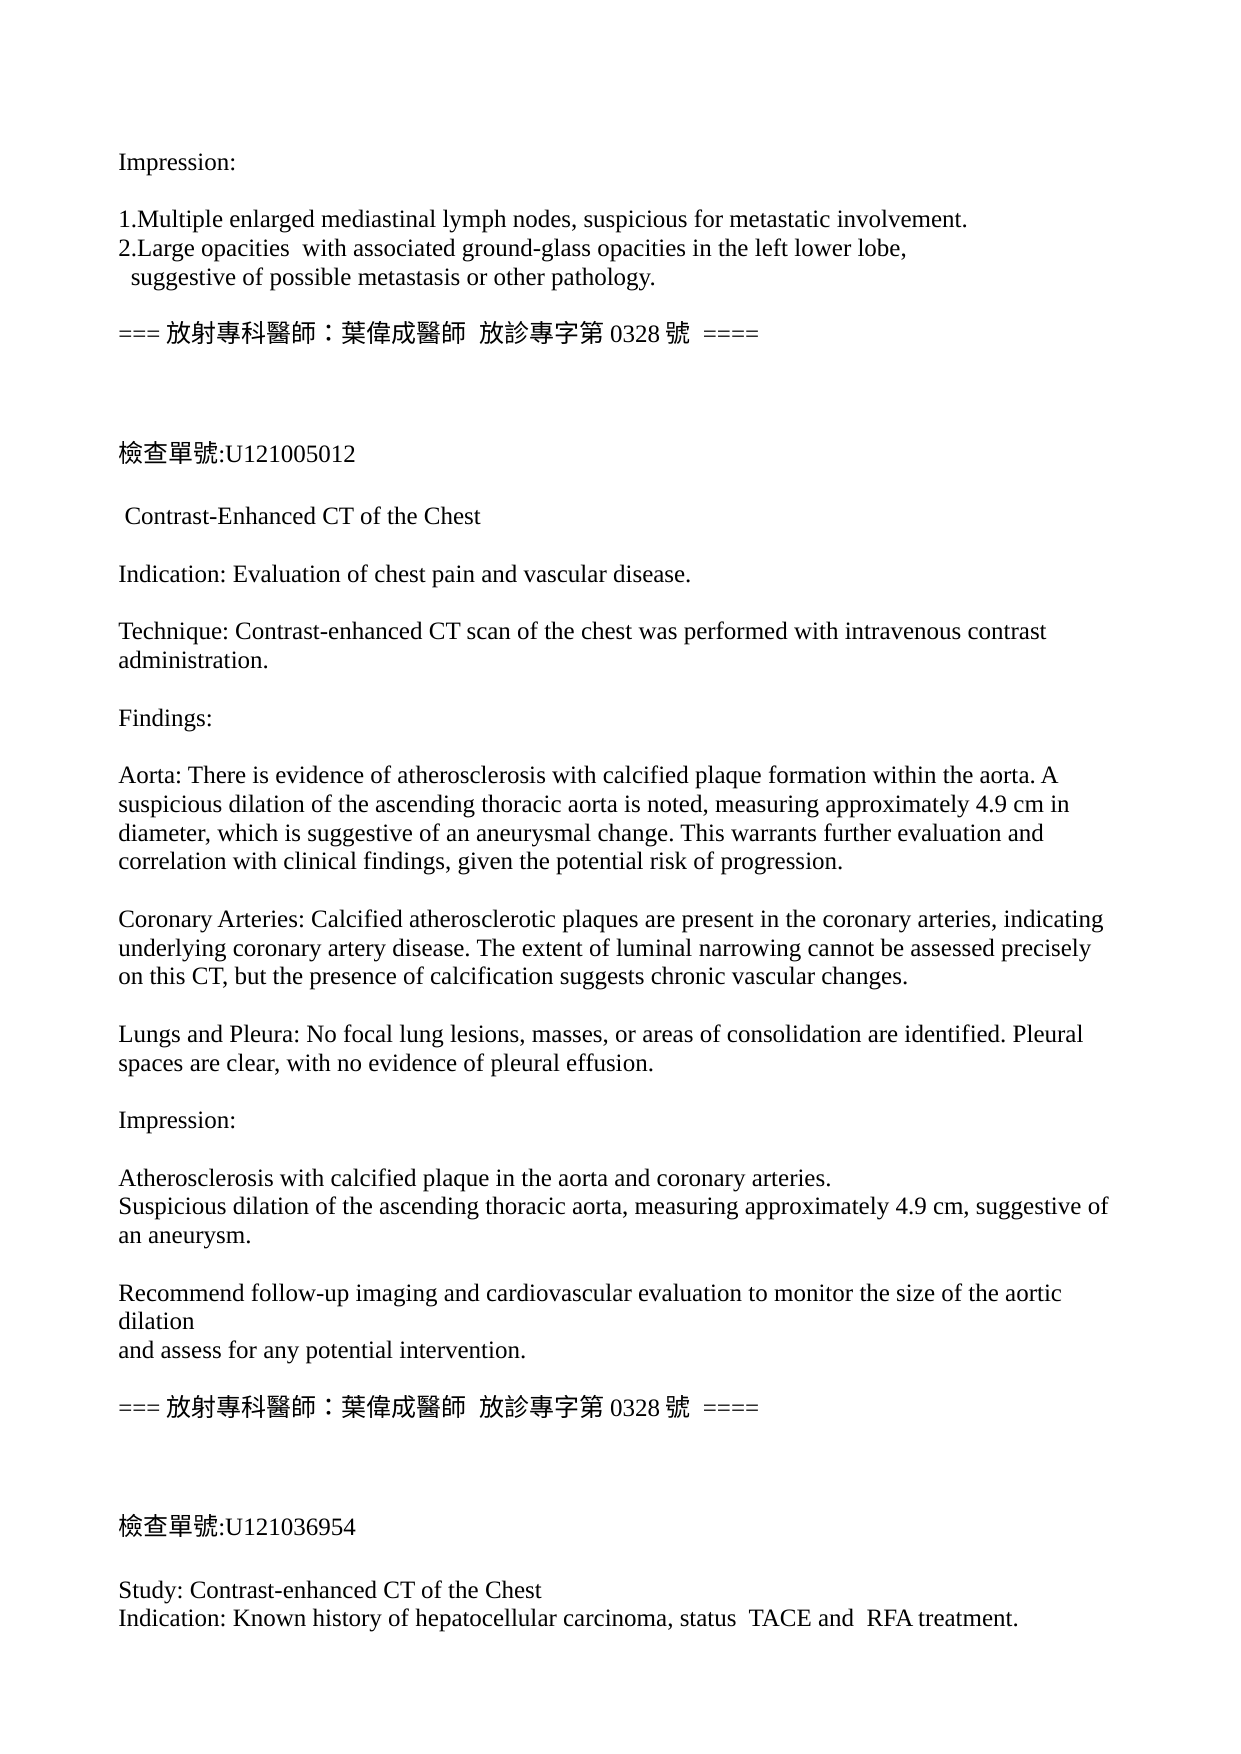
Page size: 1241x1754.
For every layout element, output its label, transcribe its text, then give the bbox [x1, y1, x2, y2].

text suggestive of possible metastasis or other pathology. [118, 262, 1122, 291]
text Contrast-Enhanced CT of the Chest [118, 501, 1122, 530]
text Indication: Known history of hepatocellular carcinoma, status TACE and RFA treatment. [118, 1603, 1122, 1632]
text Findings: [118, 703, 1122, 731]
text 1.Multiple enlarged mediastinal lymph nodes, suspicious for metastatic involvement. [118, 204, 1122, 233]
text === 放射專科醫師：葉偉成醫師 放診專字第0328號 ==== [118, 319, 1122, 353]
text Lungs and Pleura: No focal lung lesions, masses, or areas of consolidation are identified. Pleural spaces are clear, with no evidence of pleural effusion. [118, 1019, 1122, 1076]
text Atherosclerosis with calcified plaque in the aorta and coronary arteries. [118, 1163, 1122, 1191]
text 檢查單號:U121036954 [118, 1512, 1122, 1546]
text Recommend follow-up imaging and cardiovascular evaluation to monitor the size of the aortic dilation [118, 1278, 1122, 1335]
text Study: Contrast-enhanced CT of the Chest [118, 1575, 1122, 1603]
text Impression: [118, 1105, 1122, 1134]
text and assess for any potential intervention. [118, 1335, 1122, 1364]
text Suspicious dilation of the ascending thoracic aorta, measuring approximately 4.9 cm, suggestive of an aneurysm. [118, 1191, 1122, 1249]
text Coronary Arteries: Calcified atherosclerotic plaques are present in the coronary arteries, indicating underlying coronary artery disease. The extent of luminal narrowing cannot be assessed precisely on this CT, but the presence of calcification suggests chronic vascular changes. [118, 904, 1122, 990]
text 2.Large opacities with associated ground-glass opacities in the left lower lobe, [118, 233, 1122, 262]
text Indication: Evaluation of chest pain and vascular disease. [118, 559, 1122, 588]
text 檢查單號:U121005012 [118, 439, 1122, 473]
text === 放射專科醫師：葉偉成醫師 放診專字第0328號 ==== [118, 1393, 1122, 1426]
text Impression: [118, 147, 1122, 176]
text Technique: Contrast-enhanced CT scan of the chest was performed with intravenous contrast administration. [118, 616, 1122, 674]
text Aorta: There is evidence of atherosclerosis with calcified plaque formation within the aorta. A suspicious dilation of the ascending thoracic aorta is noted, measuring approximately 4.9 cm in diameter, which is suggestive of an aneurysmal change. This warrants further evaluation and correlation with clinical findings, given the potential risk of progression. [118, 760, 1122, 875]
